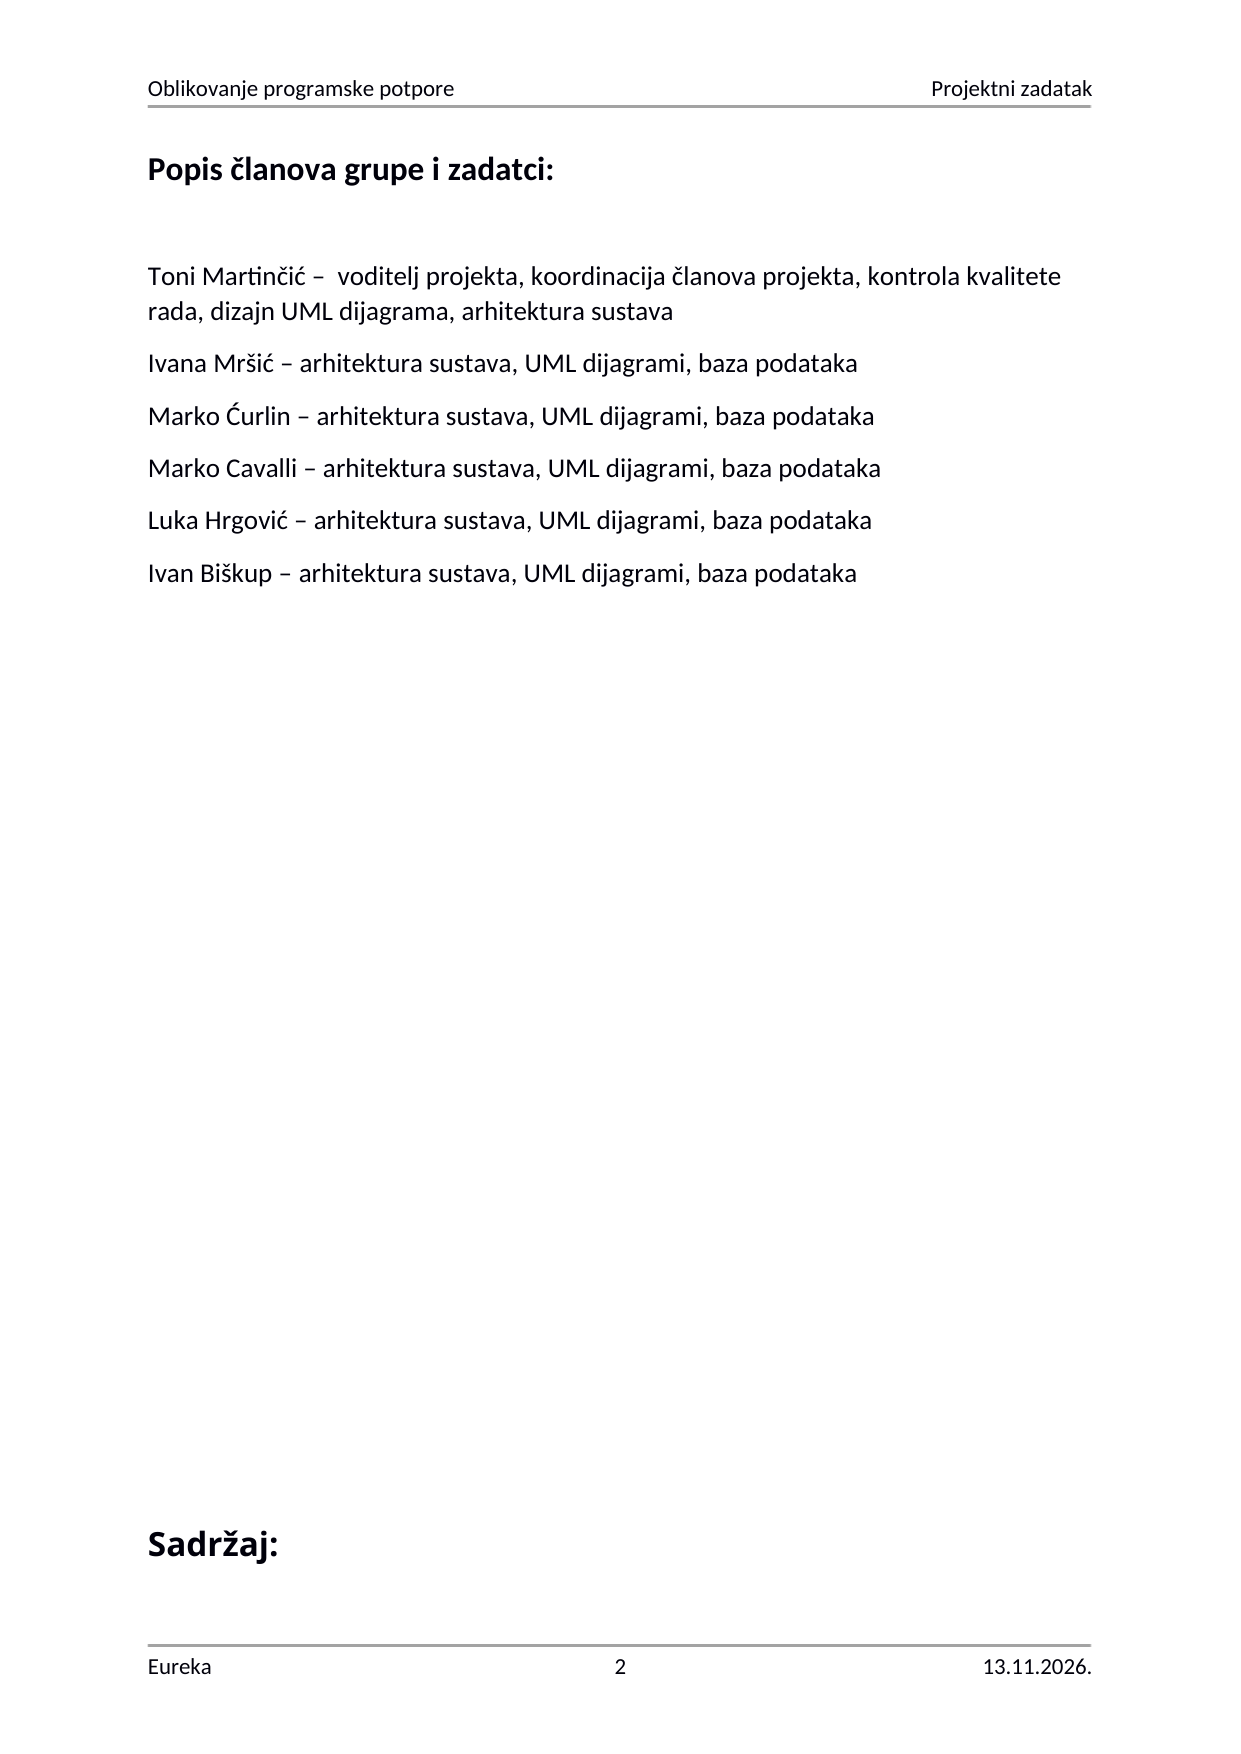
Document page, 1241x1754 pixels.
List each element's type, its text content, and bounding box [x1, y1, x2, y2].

text Marko Cavalli – arhitektura sustava, UML dijagrami, baza podataka [148, 451, 1093, 484]
text Toni Martinčić – voditelj projekta, koordinacija članova projekta, kontrola kvalitete rada, dizajn UML dijagrama, arhitektura sustava [148, 259, 1093, 327]
text Marko Ćurlin – arhitektura sustava, UML dijagrami, baza podataka [148, 399, 1093, 432]
text Ivan Biškup – arhitektura sustava, UML dijagrami, baza podataka [148, 556, 1093, 589]
text Ivana Mršić – arhitektura sustava, UML dijagrami, baza podataka [148, 347, 1093, 379]
text Popis članova grupe i zadatci: [148, 148, 1093, 188]
text Luka Hrgović – arhitektura sustava, UML dijagrami, baza podataka [148, 503, 1093, 536]
